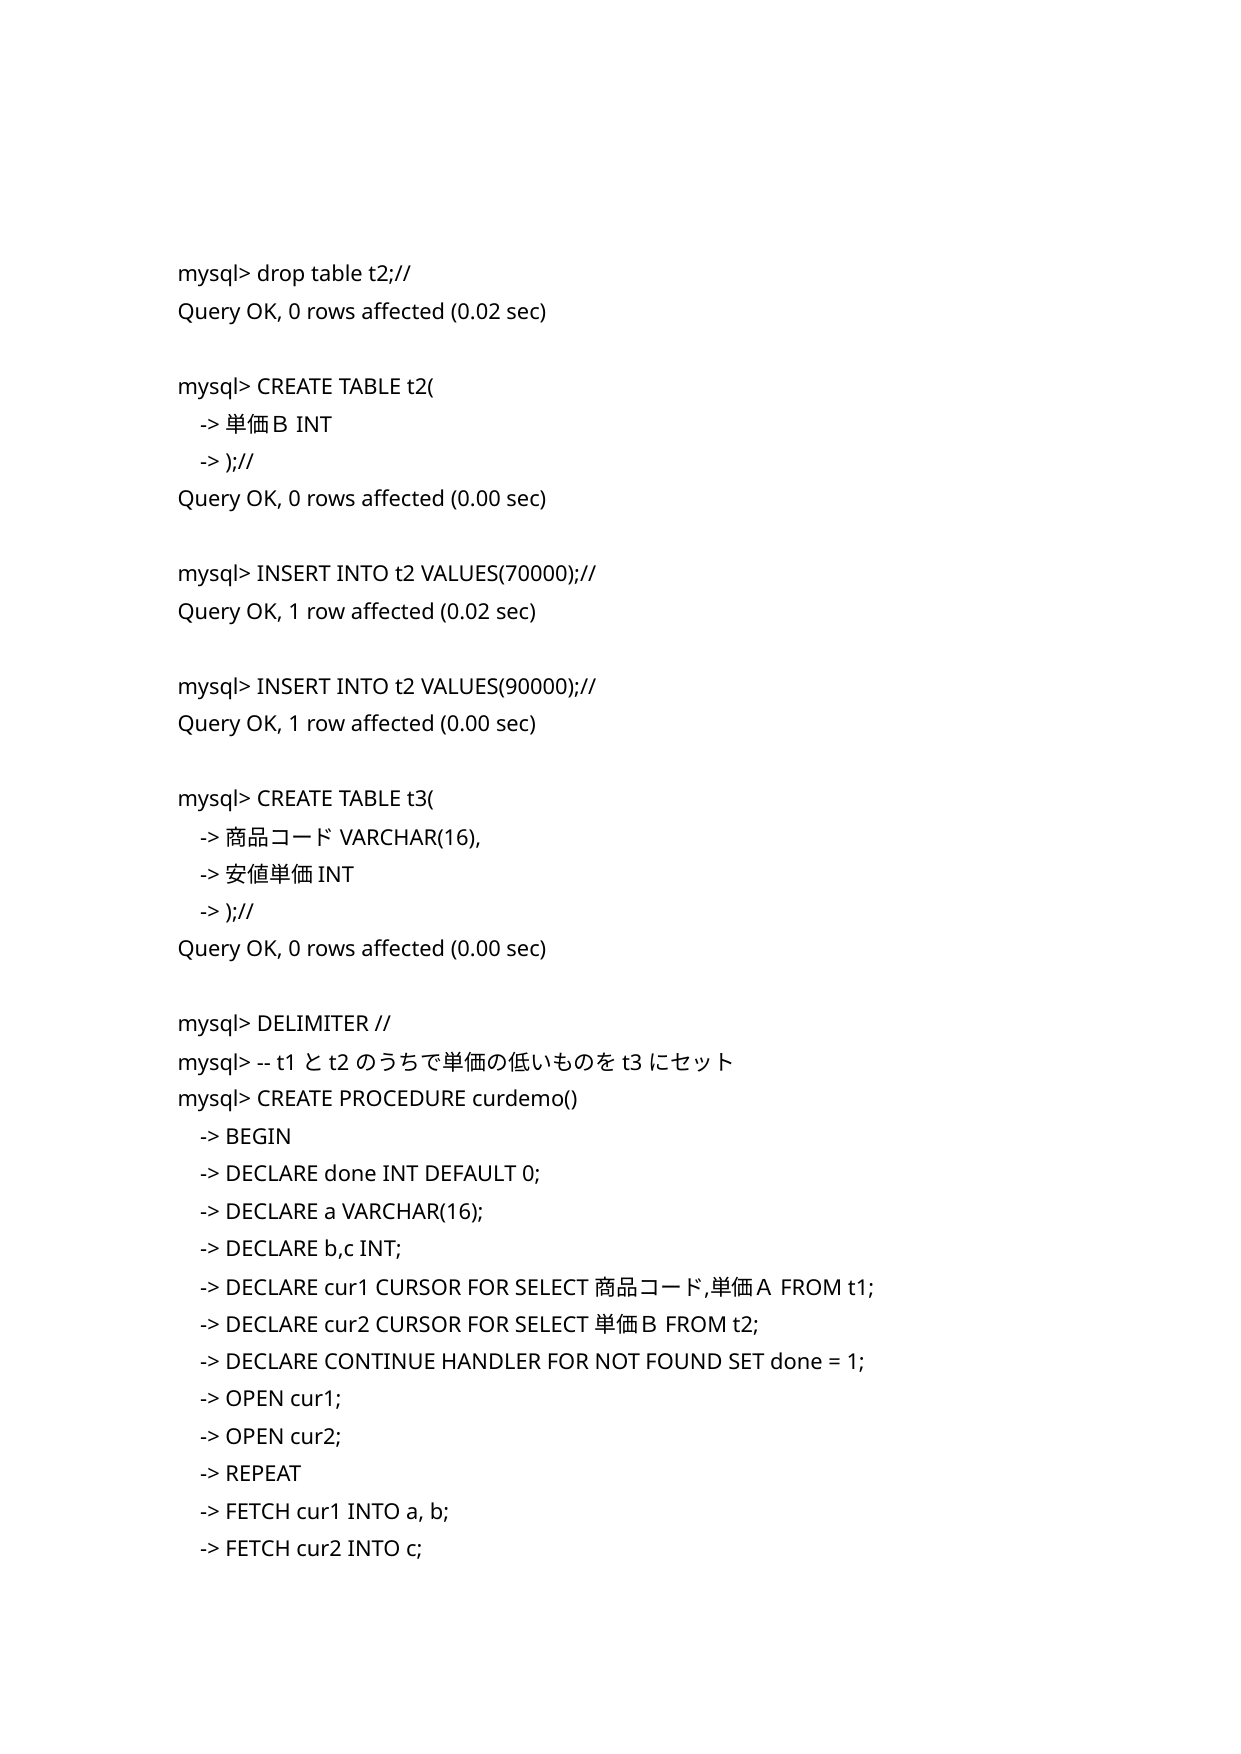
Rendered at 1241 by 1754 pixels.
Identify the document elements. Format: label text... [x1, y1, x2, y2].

text mysql> CREATE TABLE t3( [177, 779, 1063, 817]
text -> DECLARE done INT DEFAULT 0; [177, 1154, 1063, 1192]
text mysql> INSERT INTO t2 VALUES(90000);// [177, 667, 1063, 704]
text mysql> -- t1 とt2 のうちで単価の低いものをt3 にセット [177, 1042, 1063, 1079]
text -> DECLARE cur2 CURSOR FOR SELECT 単価Ｂ FROM t2; [177, 1304, 1063, 1342]
text Query OK, 1 row affected (0.02 sec) [177, 592, 1063, 629]
text mysql> DELIMITER // [177, 1004, 1063, 1042]
text Query OK, 0 rows affected (0.02 sec) [177, 292, 1063, 329]
text -> FETCH cur1 INTO a, b; [177, 1492, 1063, 1529]
text -> DECLARE b,c INT; [177, 1229, 1063, 1267]
text -> OPEN cur2; [177, 1417, 1063, 1454]
text -> DECLARE CONTINUE HANDLER FOR NOT FOUND SET done = 1; [177, 1342, 1063, 1379]
text Query OK, 0 rows affected (0.00 sec) [177, 479, 1063, 517]
text mysql> CREATE PROCEDURE curdemo() [177, 1079, 1063, 1117]
text -> );// [177, 442, 1063, 479]
text -> FETCH cur2 INTO c; [177, 1529, 1063, 1567]
text mysql> drop table t2;// [177, 254, 1063, 292]
text Query OK, 1 row affected (0.00 sec) [177, 704, 1063, 742]
text -> OPEN cur1; [177, 1379, 1063, 1417]
text -> DECLARE a VARCHAR(16); [177, 1192, 1063, 1229]
text -> 単価Ｂ INT [177, 404, 1063, 442]
text -> REPEAT [177, 1454, 1063, 1492]
text -> DECLARE cur1 CURSOR FOR SELECT 商品コード,単価Ａ FROM t1; [177, 1267, 1063, 1304]
text mysql> INSERT INTO t2 VALUES(70000);// [177, 554, 1063, 592]
text -> );// [177, 892, 1063, 929]
text Query OK, 0 rows affected (0.00 sec) [177, 929, 1063, 967]
text -> 商品コード VARCHAR(16), [177, 817, 1063, 854]
text mysql> CREATE TABLE t2( [177, 367, 1063, 404]
text -> BEGIN [177, 1117, 1063, 1154]
text -> 安値単価 INT [177, 854, 1063, 892]
